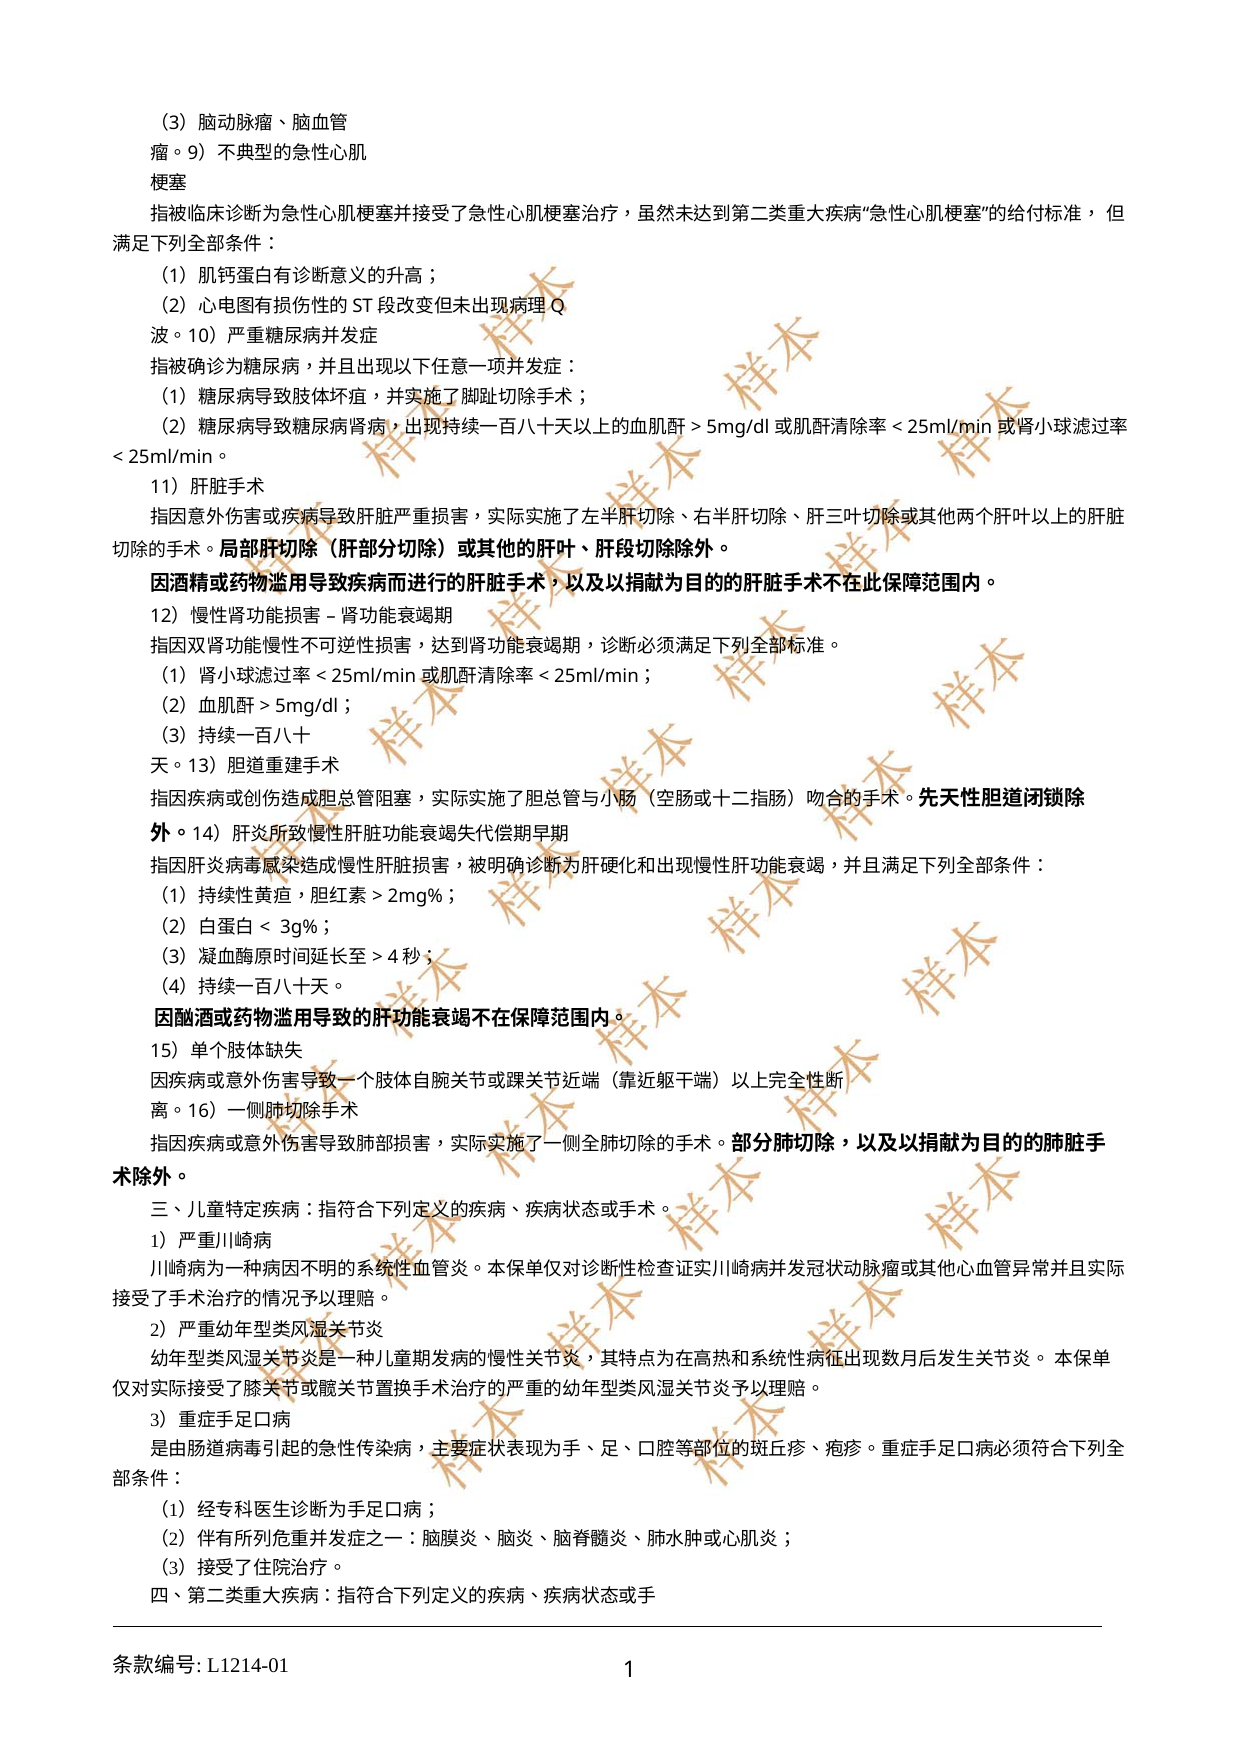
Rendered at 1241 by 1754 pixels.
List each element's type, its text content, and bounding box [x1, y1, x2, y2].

text 指因肝炎病毒感染造成慢性肝脏损害，被明确诊断为肝硬化和出现慢性肝功能衰竭，并且满足下列全部条件： [150, 853, 1140, 878]
text 2）严重幼年型类风湿关节炎 [150, 1317, 1140, 1342]
text （1）肾小球滤过率 < 25ml/min 或肌酐清除率 < 25ml/min； [150, 662, 1140, 688]
text 指因双肾功能慢性不可逆性损害，达到肾功能衰竭期，诊断必须满足下列全部标准。 [150, 632, 1140, 658]
text 指因意外伤害或疾病导致肝脏严重损害，实际实施了左半肝切除、右半肝切除、肝三叶切除或其他两个肝叶以上的肝脏切除的手术。局部肝切除（肝部分切除）或其他的肝叶、肝段切除除外。 [112, 503, 1125, 562]
picture [112, 1491, 1128, 1576]
text 指被临床诊断为急性心肌梗塞并接受了急性心肌梗塞治疗，虽然未达到第二类重大疾病“急性心肌梗塞”的给付标准， 但满足下列全部条件： [112, 201, 1128, 256]
text 因疾病或意外伤害导致一个肢体自腕关节或踝关节近端（靠近躯干端）以上完全性断离。16）一侧肺切除手术 [150, 1067, 882, 1123]
text （4）持续一百八十天。 [150, 973, 1140, 999]
text （1）肌钙蛋白有诊断意义的升高； [150, 262, 1140, 287]
text （2）血肌酐 > 5mg/dl； [150, 693, 1140, 718]
text （1）经专科医生诊断为手足口病； [150, 1497, 1140, 1522]
text 指因疾病或意外伤害导致肺部损害，实际实施了一侧全肺切除的手术。部分肺切除，以及以捐献为目的的肺脏手术除外。 [112, 1128, 1108, 1190]
text （2）糖尿病导致糖尿病肾病，出现持续一百八十天以上的血肌酐 > 5mg/dl 或肌酐清除率 < 25ml/min 或肾小球滤过率 [150, 413, 1140, 439]
text （2）伴有所列危重并发症之一：脑膜炎、脑炎、脑脊髓炎、肺水肿或心肌炎； [150, 1525, 1140, 1551]
picture [112, 1401, 1128, 1435]
text 指因疾病或创伤造成胆总管阻塞，实际实施了胆总管与小肠（空肠或十二指肠）吻合的手术。先天性胆道闭锁除外。14）肝炎所致慢性肝脏功能衰竭失代偿期早期 [150, 783, 1128, 846]
text 12）慢性肾功能损害 – 肾功能衰竭期 [150, 602, 1140, 628]
text 是由肠道病毒引起的急性传染病，主要症状表现为手、足、口腔等部位的斑丘疹、疱疹。重症手足口病必须符合下列全部条件： [112, 1435, 1128, 1491]
text 15）单个肢体缺失 [150, 1037, 1140, 1062]
text 3）重症手足口病 [150, 1407, 1140, 1432]
text （3）持续一百八十天。13）胆道重建手术 [150, 723, 347, 778]
text （3）凝血酶原时间延长至 > 4秒； [150, 943, 1140, 968]
text （2）心电图有损伤性的ST 段改变但未出现病理Q 波。10）严重糖尿病并发症 [150, 292, 600, 347]
picture [112, 256, 1128, 443]
picture [112, 140, 1128, 201]
picture [112, 1311, 1128, 1345]
picture [112, 469, 1128, 1256]
text （1）持续性黄疸，胆红素 > 2mg%； [150, 883, 1140, 908]
text 幼年型类风湿关节炎是一种儿童期发病的慢性关节炎，其特点为在高热和系统性病征出现数月后发生关节炎。 本保单仅对实际接受了膝关节或髋关节置换手术治疗的严重的幼年型类风湿关节炎予以理赔。 [112, 1345, 1129, 1401]
text 三、儿童特定疾病：指符合下列定义的疾病、疾病状态或手术。 [150, 1197, 1140, 1222]
text （1）糖尿病导致肢体坏疽，并实施了脚趾切除手术； [150, 383, 1140, 409]
subtitle 因酗酒或药物滥用导致的肝功能衰竭不在保障范围内。 [154, 1003, 1140, 1032]
text （2）白蛋白 < 3g%； [150, 913, 1140, 938]
text 1）严重川崎病 [150, 1227, 1140, 1252]
text 11）肝脏手术 [150, 473, 1140, 499]
text 川崎病为一种病因不明的系统性血管炎。本保单仅对诊断性检查证实川崎病并发冠状动脉瘤或其他心血管异常并且实际接受了手术治疗的情况予以理赔。 [112, 1256, 1128, 1311]
text （3）脑动脉瘤、脑血管瘤。9）不典型的急性心肌梗塞 [150, 109, 385, 195]
text < 25ml/min。 [112, 443, 1140, 469]
text （3）接受了住院治疗。 [150, 1554, 1140, 1579]
subtitle 因酒精或药物滥用导致疾病而进行的肝脏手术，以及以捐献为目的的肝脏手术不在此保障范围内。 [150, 568, 1140, 597]
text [150, 1583, 694, 1608]
text 指被确诊为糖尿病，并且出现以下任意一项并发症： [150, 353, 1140, 378]
